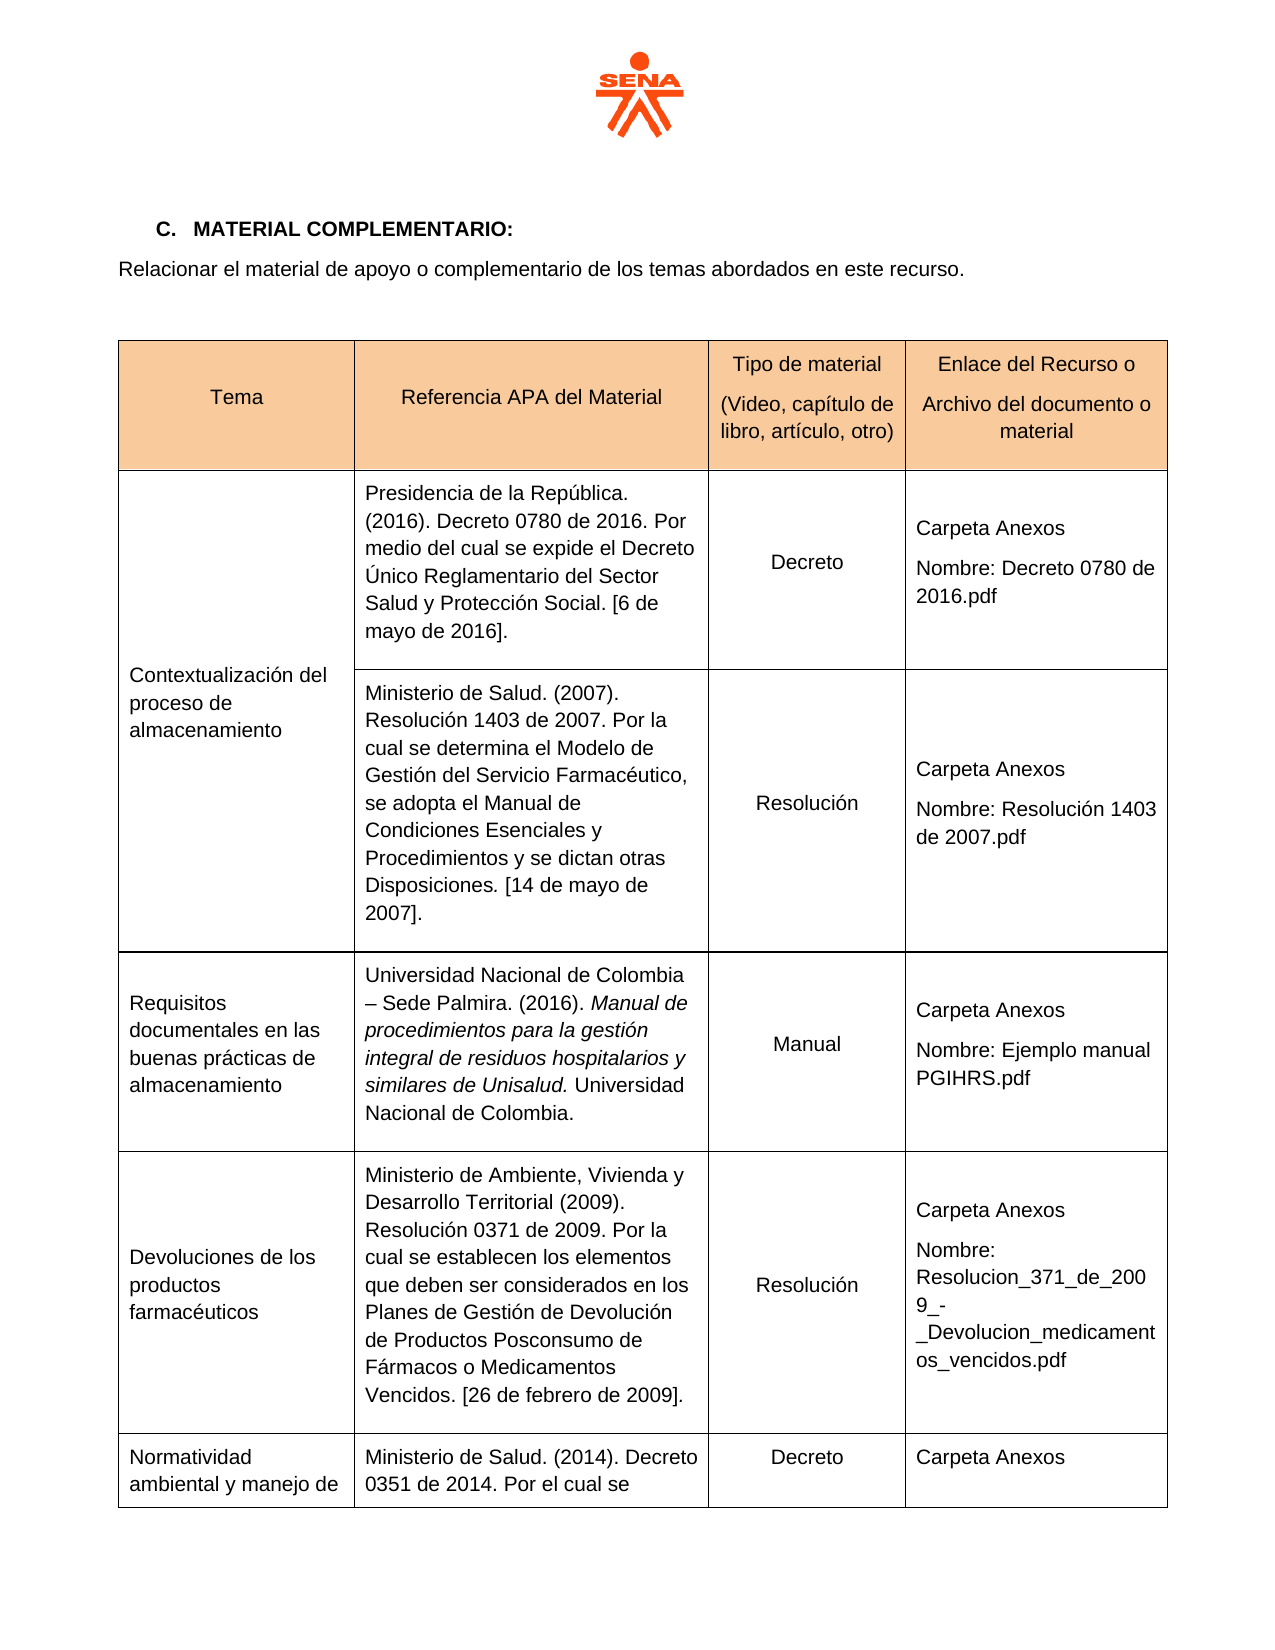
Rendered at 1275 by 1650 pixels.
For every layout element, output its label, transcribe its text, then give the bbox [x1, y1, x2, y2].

table_cell Decreto [709, 1434, 905, 1507]
table_cell Resolución [709, 670, 905, 951]
table_cell Ministerio de Salud. (2007). Resolución 1403 de 2007. Por la cual se determina el Modelo de Gestión del Servicio Farmacéutico, se adopta el Manual de Condiciones Esenciales y Procedimientos y se dictan otras Disposiciones. [14 de mayo de 2007]. [355, 670, 708, 951]
table_cell Decreto [709, 471, 905, 669]
list MATERIAL COMPLEMENTARIO: [156, 217, 1157, 241]
picture [585, 48, 690, 142]
table_header Enlace del Recurso o Archivo del documento o material [906, 341, 1167, 469]
table_cell Normatividad ambiental y manejo de residuos peligrosos. [119, 1434, 354, 1507]
table_cell Manual [709, 953, 905, 1151]
table_header Tipo de material (Video, capítulo de libro, artículo, otro) [709, 341, 905, 469]
table_cell Presidencia de la República. (2016). Decreto 0780 de 2016. Por medio del cual se expide el Decreto Único Reglamentario del Sector Salud y Protección Social. [6 de mayo de 2016]. [355, 471, 708, 669]
table_cell Carpeta Anexos Nombre: Resolución 1403 de 2007.pdf [906, 670, 1167, 951]
table_cell Resolución [709, 1152, 905, 1433]
table_cell Contextualización del proceso de almacenamiento [119, 471, 354, 951]
table_header Tema [119, 341, 354, 469]
table_cell Carpeta Anexos Nombre: Ejemplo manual PGIHRS.pdf [906, 953, 1167, 1151]
text Relacionar el material de apoyo o complementario de los temas abordados en este recurso. [118, 257, 1157, 281]
table_cell Ministerio de Ambiente, Vivienda y Desarrollo Territorial (2009). Resolución 0371 de 2009. Por la cual se establecen los elementos que deben ser considerados en los Planes de Gestión de Devolución de Productos Posconsumo de Fármacos o Medicamentos Vencidos. [26 de febrero de 2009]. [355, 1152, 708, 1433]
table_cell Carpeta Anexos Nombre: Resolucion_371_de_2009_-_Devolucion_medicamentos_vencidos.pdf [906, 1152, 1167, 1433]
table_cell Carpeta Anexos Nombre: Decreto_0351_2014.pdf [906, 1434, 1167, 1507]
table_cell Devoluciones de los productos farmacéuticos [119, 1152, 354, 1433]
table_cell Requisitos documentales en las buenas prácticas de almacenamiento [119, 953, 354, 1151]
table_header Referencia APA del Material [355, 341, 708, 469]
table_cell Universidad Nacional de Colombia – Sede Palmira. (2016). Manual de procedimientos para la gestión integral de residuos hospitalarios y similares de Unisalud. Universidad Nacional de Colombia. [355, 953, 708, 1151]
table_cell Carpeta Anexos Nombre: Decreto 0780 de 2016.pdf [906, 471, 1167, 669]
